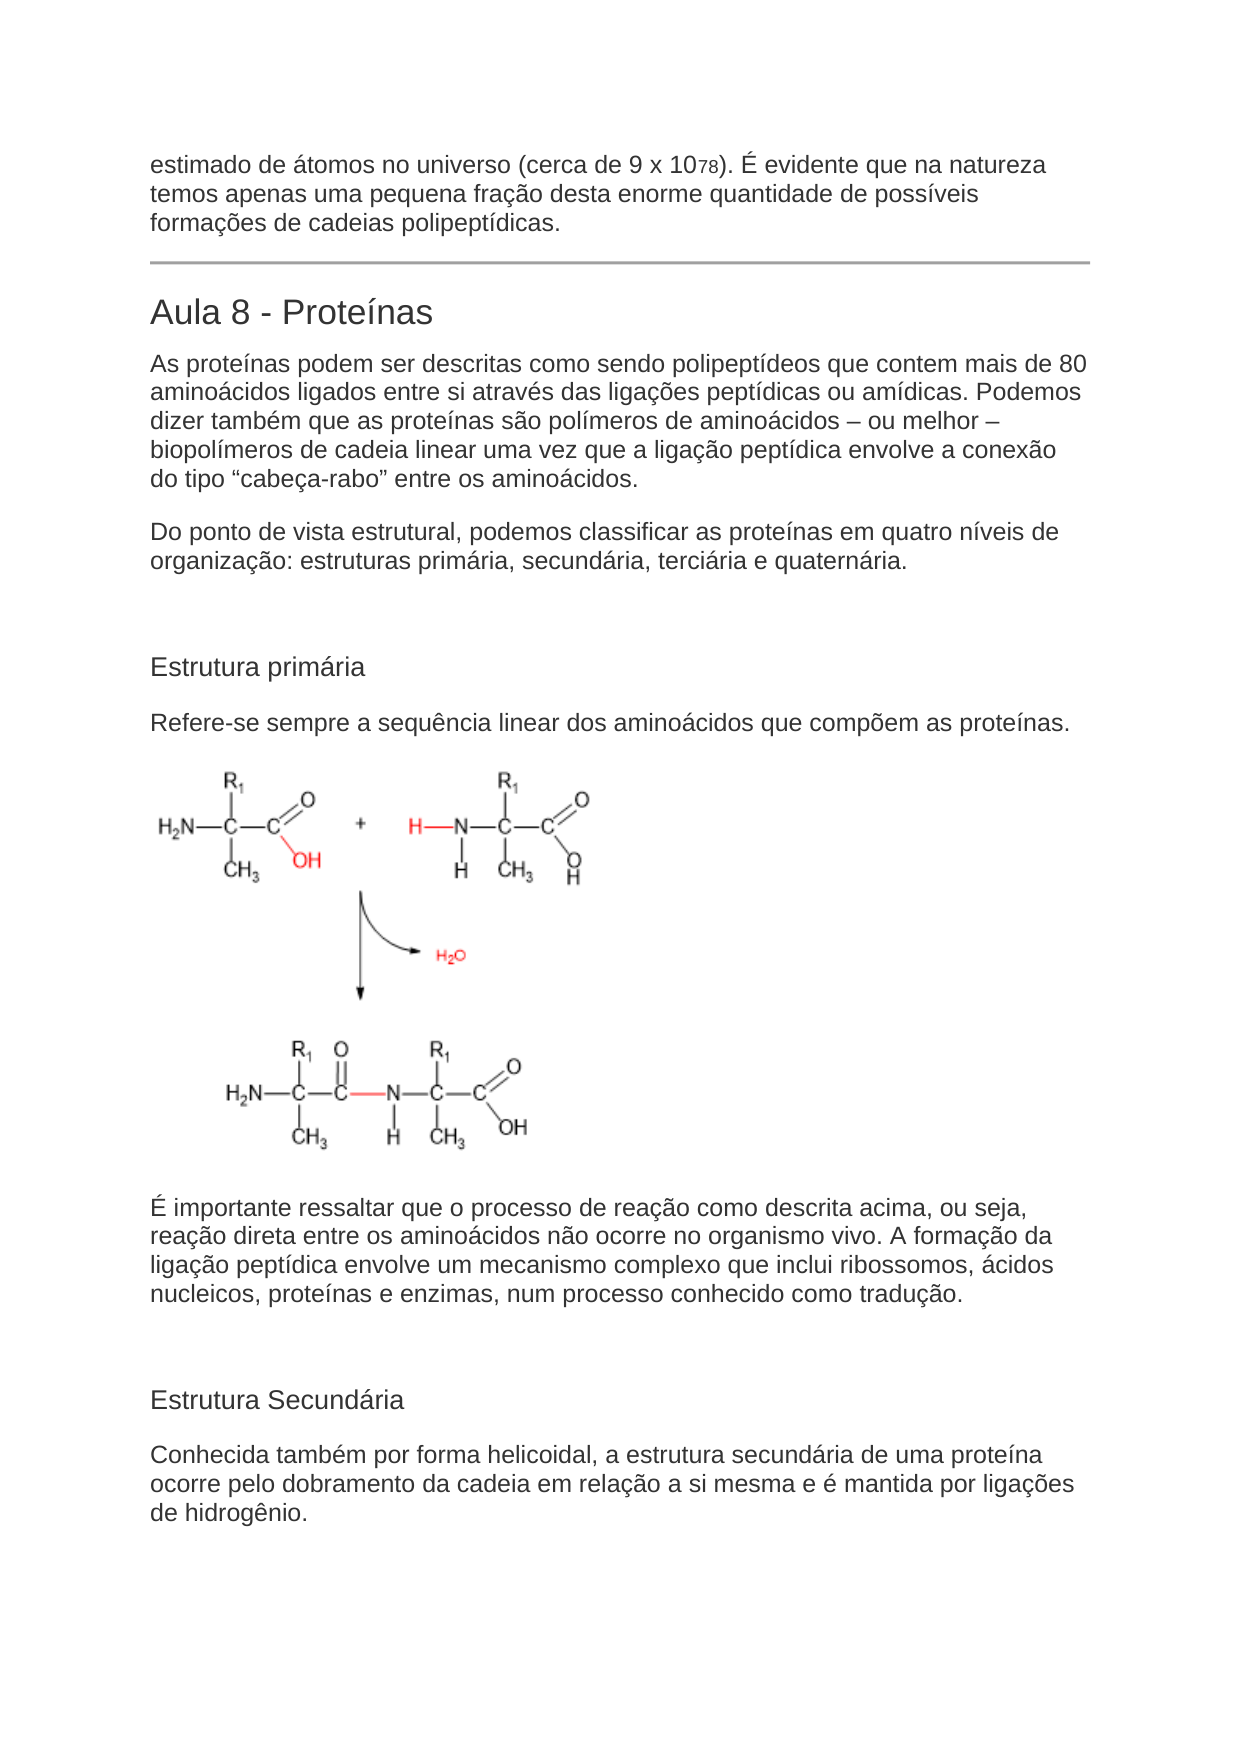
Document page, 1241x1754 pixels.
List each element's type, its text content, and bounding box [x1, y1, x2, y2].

text As proteínas podem ser descritas como sendo polipeptídeos que contem mais de 80 aminoácidos ligados entre si através das ligações peptídicas ou amídicas. Podemos dizer também que as proteínas são polímeros de aminoácidos – ou melhor – biopolímeros de cadeia linear uma vez que a ligação peptídica envolve a conexão do tipo “cabeça-rabo” entre os aminoácidos. [150, 349, 1090, 492]
text Do ponto de vista estrutural, podemos classificar as proteínas em quatro níveis de organização: estruturas primária, secundária, terciária e quaternária. [150, 517, 1090, 575]
text É importante ressaltar que o processo de reação como descrita acima, ou seja, reação direta entre os aminoácidos não ocorre no organismo vivo. A formação da ligação peptídica envolve um mecanismo complexo que inclui ribossomos, ácidos nucleicos, proteínas e enzimas, num processo conhecido como tradução. [150, 1192, 1090, 1307]
subtitle Aula 8 - Proteínas [150, 291, 1090, 332]
text Estrutura primária [150, 651, 1090, 682]
text Refere-se sempre a sequência linear dos aminoácidos que compõem as proteínas. [150, 707, 1090, 736]
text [150, 150, 1090, 236]
text Conhecida também por forma helicoidal, a estrutura secundária de uma proteína ocorre pelo dobramento da cadeia em relação a si mesma e é mantida por ligações de hidrogênio. [150, 1440, 1090, 1526]
picture [150, 761, 602, 1168]
text Estrutura Secundária [150, 1384, 1090, 1415]
